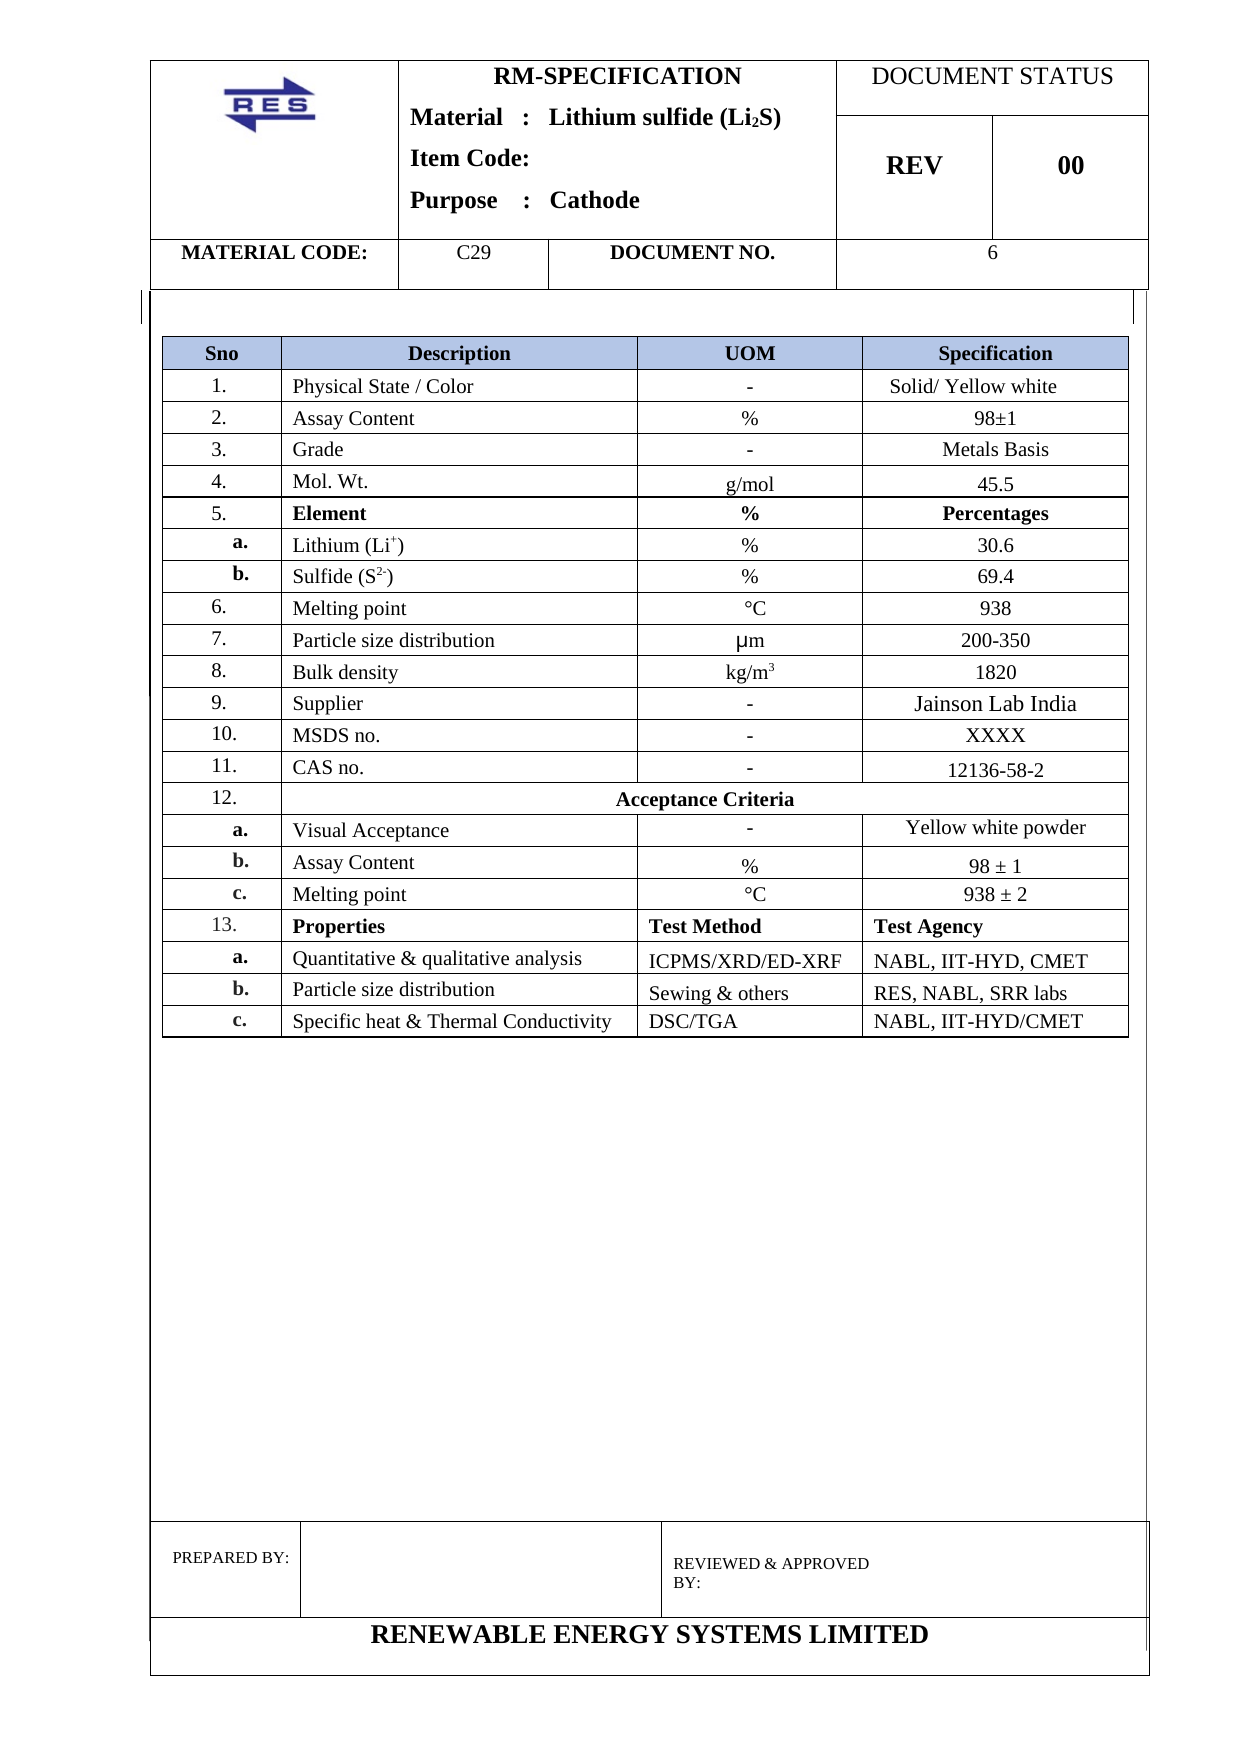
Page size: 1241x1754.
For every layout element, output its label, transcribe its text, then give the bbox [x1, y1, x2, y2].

table_cell Bulk density [282, 656, 637, 687]
table_cell Melting point [282, 879, 637, 909]
table_cell Particle size distribution [282, 974, 637, 1005]
table_cell - [638, 434, 862, 464]
table_header Specification [863, 337, 1128, 369]
table_cell [163, 656, 281, 687]
table_cell DSC/TGA [638, 1006, 862, 1036]
table_cell % [638, 561, 862, 592]
table_cell % [638, 529, 862, 560]
table_cell [163, 974, 281, 1005]
table_cell [163, 625, 281, 655]
table_cell % [638, 402, 862, 433]
table_cell Test Method [638, 910, 862, 941]
table_cell Specific heat & Thermal Conductivity [282, 1006, 637, 1036]
table_cell Physical State / Color [282, 370, 637, 401]
table_cell [163, 434, 281, 464]
table_cell [163, 529, 281, 560]
table_cell [163, 720, 281, 751]
table_cell - [638, 370, 862, 401]
table_cell [163, 815, 281, 846]
table_cell 98±1 [863, 402, 1128, 433]
table_cell RES, NABL, SRR labs [863, 974, 1128, 1005]
table_cell Quantitative & qualitative analysis [282, 942, 637, 973]
table_cell [163, 942, 281, 973]
table_cell - [638, 752, 862, 782]
table_cell Acceptance Criteria [282, 783, 1128, 814]
table_cell Test Agency [863, 910, 1128, 941]
table_cell g/mol [638, 466, 862, 496]
table_cell NABL, IIT-HYD, CMET [863, 942, 1128, 973]
table_cell Sewing & others [638, 974, 862, 1005]
table_cell 98 ± 1 [863, 847, 1128, 878]
table_header UOM [638, 337, 862, 369]
table_cell Properties [282, 910, 637, 941]
table_cell [163, 402, 281, 433]
table_cell [163, 498, 281, 528]
table_cell [163, 593, 281, 623]
table_cell Metals Basis [863, 434, 1128, 464]
table_cell 12136-58-2 [863, 752, 1128, 782]
table_cell 200-350 [863, 625, 1128, 655]
table_cell XXXX [863, 720, 1128, 751]
table_cell MSDS no. [282, 720, 637, 751]
table_cell Lithium (Li+) [282, 529, 637, 560]
table_cell °C [638, 593, 862, 623]
table_cell Sulfide (S2-) [282, 561, 637, 592]
table_cell Solid/ Yellow white [863, 370, 1128, 401]
table_cell - [638, 720, 862, 751]
table_cell NABL, IIT-HYD/CMET [863, 1006, 1128, 1036]
table_header Sno [163, 337, 281, 369]
table_cell Mol. Wt. [282, 466, 637, 496]
table_header Description [282, 337, 637, 369]
table_cell [163, 910, 281, 941]
table_cell [163, 466, 281, 496]
table_cell [163, 1006, 281, 1036]
table_cell [163, 847, 281, 878]
table_cell CAS no. [282, 752, 637, 782]
table_cell 1820 [863, 656, 1128, 687]
table_cell [163, 752, 281, 782]
table_cell Assay Content [282, 402, 637, 433]
table_cell [163, 370, 281, 401]
table_cell 938 ± 2 [863, 879, 1128, 909]
table_cell Melting point [282, 593, 637, 623]
table_cell Supplier [282, 688, 637, 719]
table_cell Visual Acceptance [282, 815, 637, 846]
table_cell [163, 879, 281, 909]
table_cell 69.4 [863, 561, 1128, 592]
table_cell - [638, 688, 862, 719]
table_cell Particle size distribution [282, 625, 637, 655]
table_cell Grade [282, 434, 637, 464]
table_cell - [638, 815, 862, 846]
picture [208, 63, 332, 145]
table_cell % [638, 498, 862, 528]
table_cell [163, 561, 281, 592]
table_cell Yellow white powder [863, 815, 1128, 846]
table_cell [163, 783, 281, 814]
table_cell 30.6 [863, 529, 1128, 560]
table_cell Assay Content [282, 847, 637, 878]
table_cell % [638, 847, 862, 878]
table_cell kg/m3 [638, 656, 862, 687]
table_cell Element [282, 498, 637, 528]
table_cell µm [638, 625, 862, 655]
table_cell 938 [863, 593, 1128, 623]
table_cell Jainson Lab India [863, 688, 1128, 719]
table_cell [163, 688, 281, 719]
table_cell ICPMS/XRD/ED-XRF [638, 942, 862, 973]
table_cell Percentages [863, 498, 1128, 528]
table_cell °C [638, 879, 862, 909]
table_cell 45.5 [863, 466, 1128, 496]
